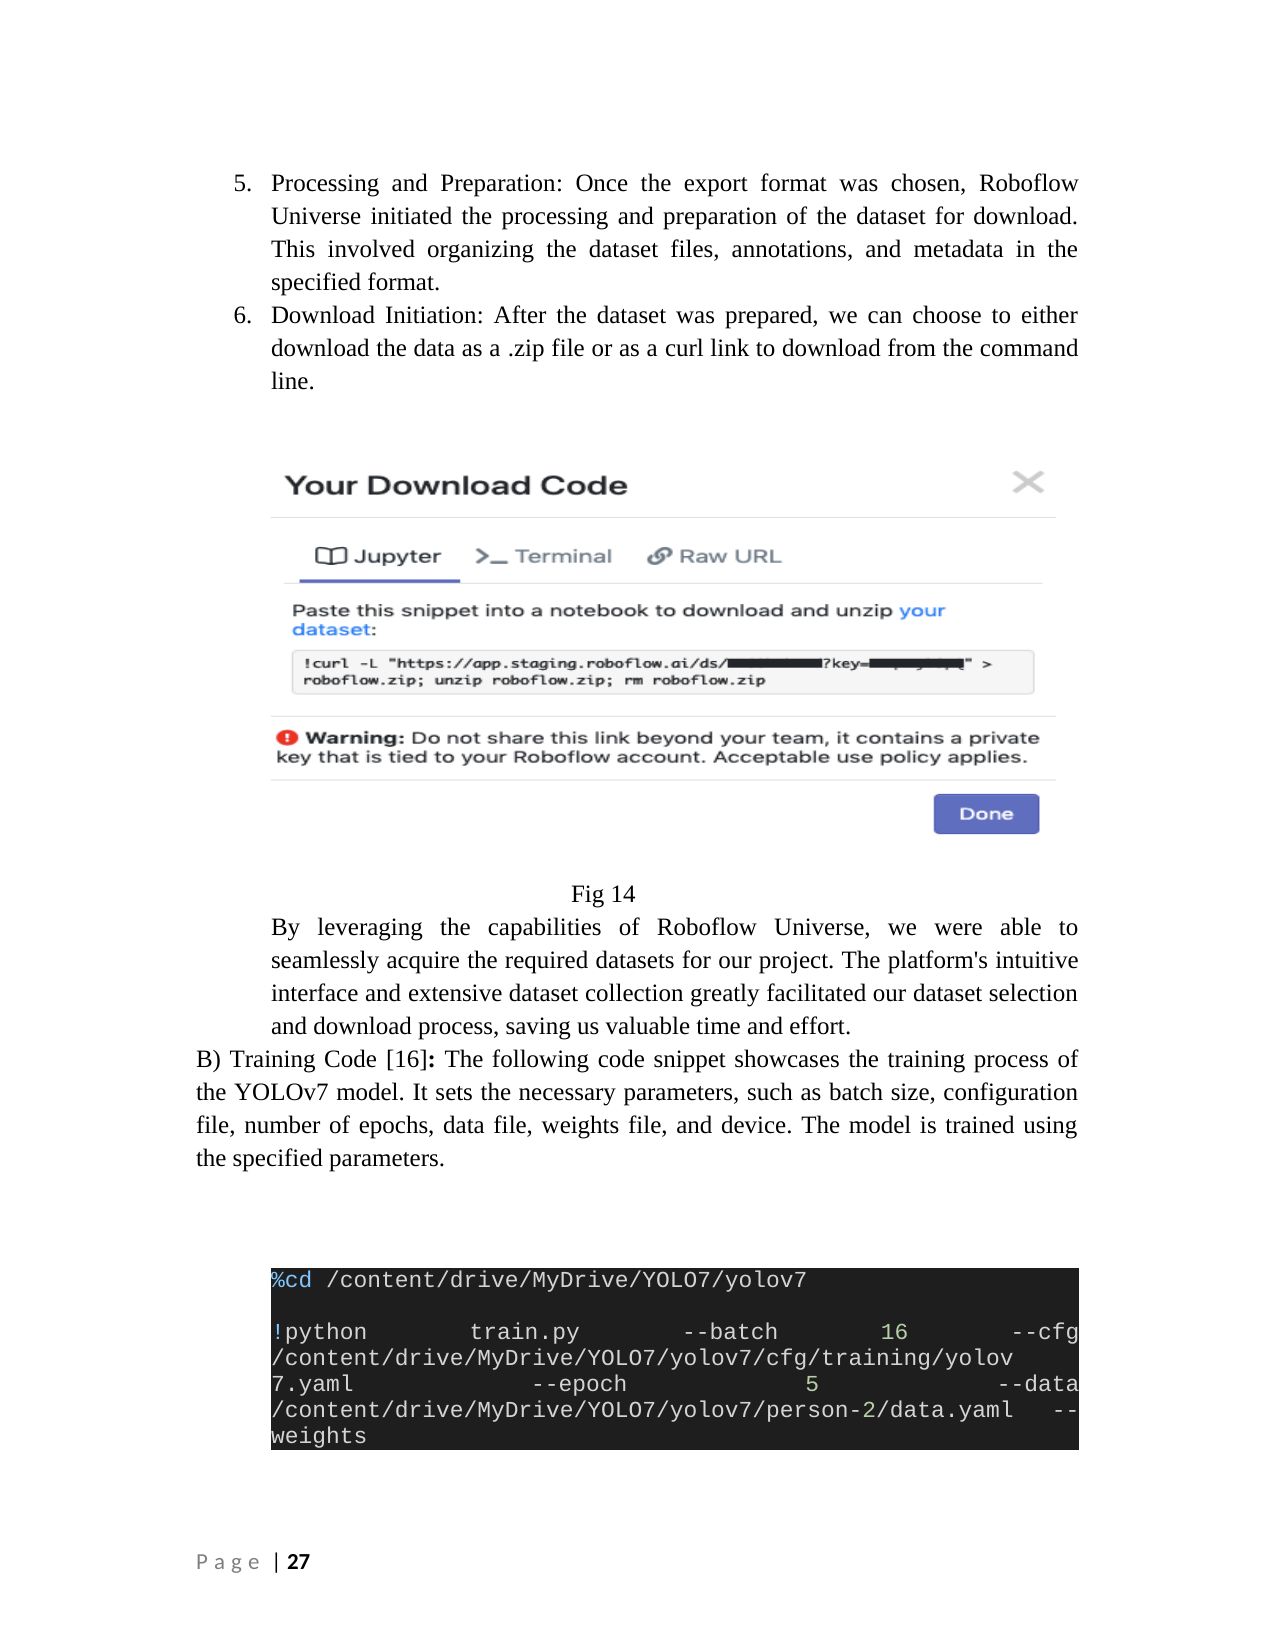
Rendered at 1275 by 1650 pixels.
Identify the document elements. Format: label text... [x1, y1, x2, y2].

text By leveraging the capabilities of Roboflow Universe, we were able to seamlessly acquire the required datasets for our project. The platform's intuitive interface and extensive dataset collection greatly facilitated our dataset selection and download process, saving us valuable time and effort. [271, 912, 1079, 1039]
list Processing and Preparation: Once the export format was chosen, Roboflow Universe initiated the processing and preparation of the dataset for download. This involved organizing the dataset files, annotations, and metadata in the specified format. [233, 168, 1079, 296]
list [271, 1320, 1079, 1450]
picture [270, 461, 1057, 842]
text Fig 14 [271, 879, 1079, 907]
text B) Training Code [16]: The following code snippet showcases the training process of the YOLOv7 model. It sets the necessary parameters, such as batch size, configuration file, number of epochs, data file, weights file, and device. The model is trained using the specified parameters. [196, 1044, 1079, 1172]
list Download Initiation: After the dataset was prepared, we can choose to either download the data as a .zip file or as a curl link to download from the command line. [233, 300, 1079, 395]
list %cd /content/drive/MyDrive/YOLO7/yolov7 [271, 1268, 1079, 1294]
